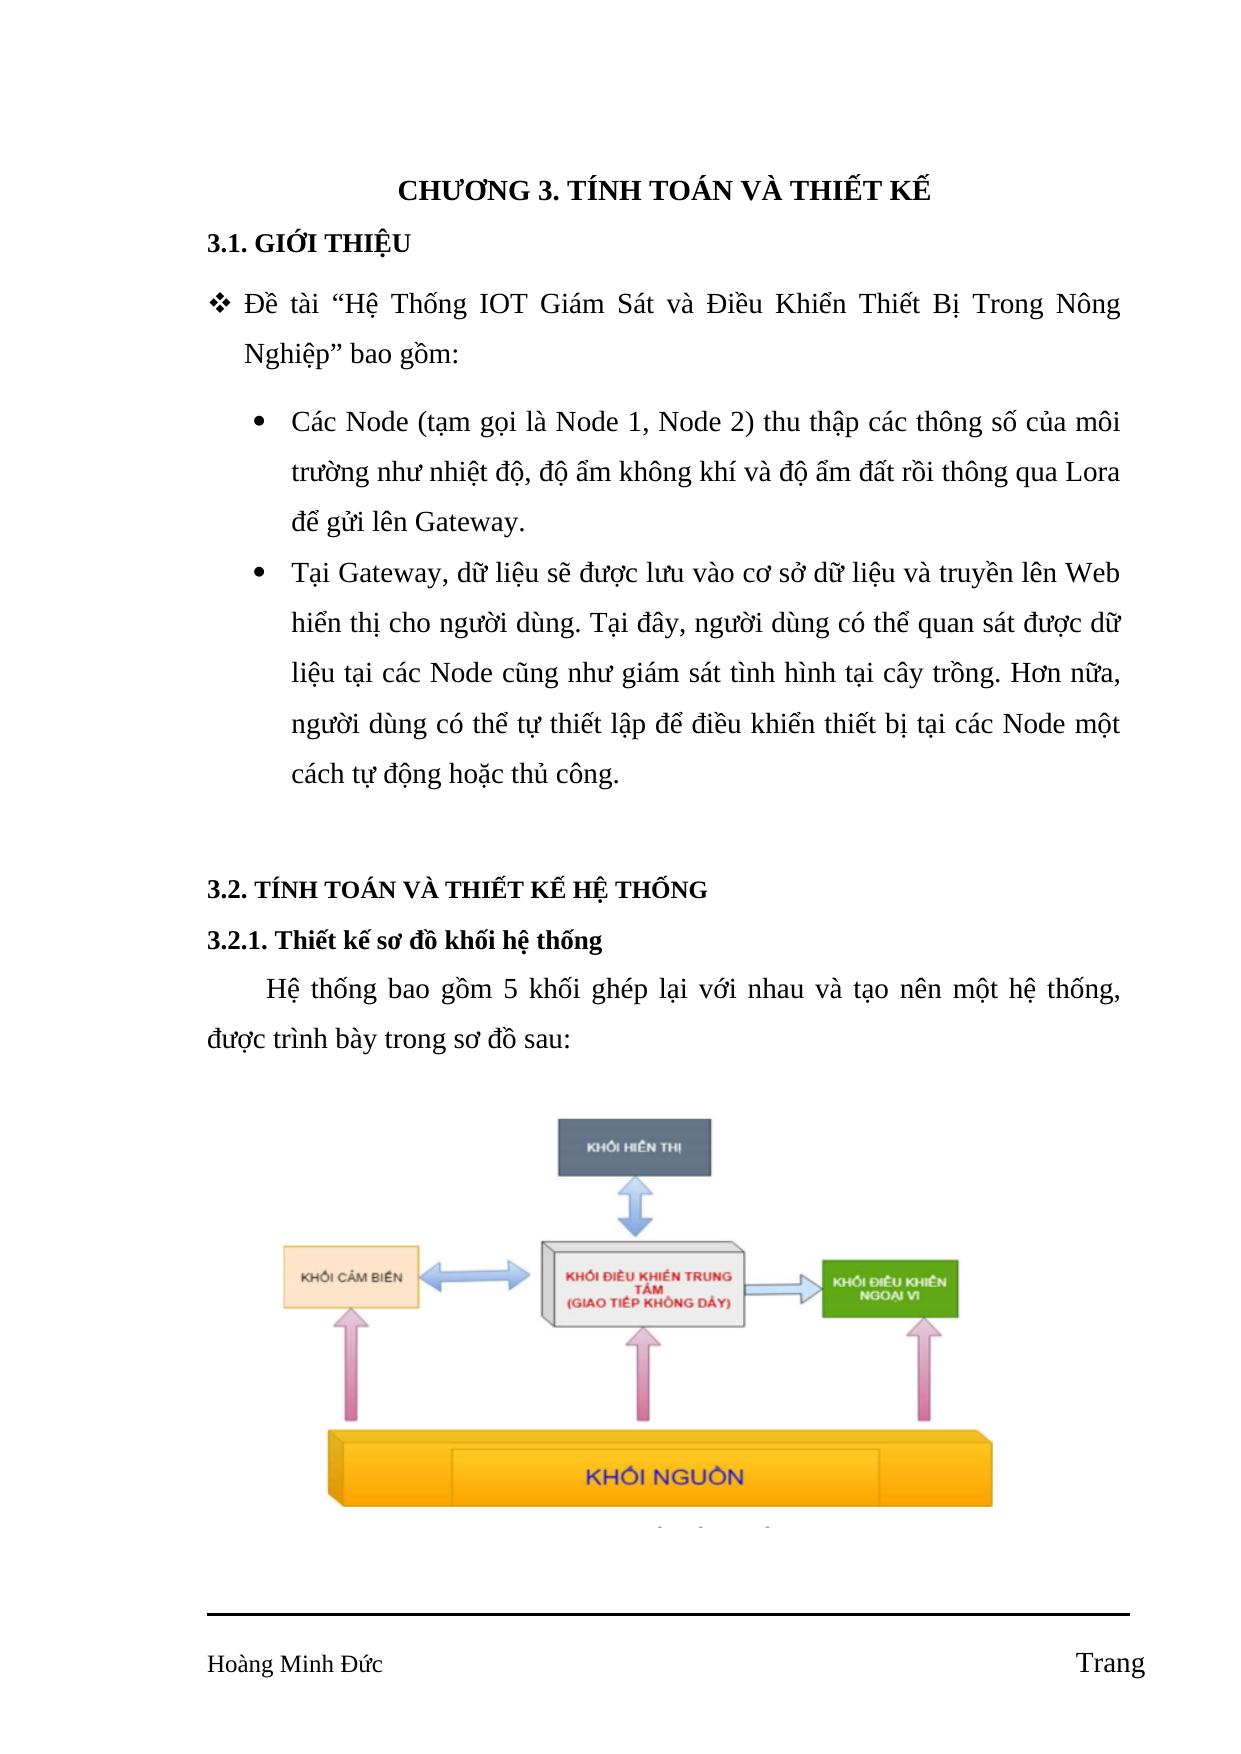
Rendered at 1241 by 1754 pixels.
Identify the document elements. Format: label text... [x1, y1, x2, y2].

subtitle CHƯƠNG 3. TÍNH TOÁN VÀ THIẾT KẾ [207, 173, 1122, 206]
text Đề tài “Hệ Thống IOT Giám Sát và Điều Khiển Thiết Bị Trong Nông Nghiệp” bao gồm: [207, 286, 1122, 370]
text Hệ thống bao gồm 5 khối ghép lại với nhau và tạo nên một hệ thống, được trình bày trong sơ đồ sau: [207, 971, 1122, 1055]
subtitle 3.2.1. Thiết kế sơ đồ khối hệ thống [207, 924, 1122, 955]
picture [265, 1088, 1051, 1528]
subtitle 3.2. TÍNH TOÁN VÀ THIẾT KẾ HỆ THỐNG [207, 873, 1122, 904]
subtitle 3.1. GIỚI THIỆU [207, 227, 1122, 258]
text Các Node (tạm gọi là Node 1, Node 2) thu thập các thông số của môi trường như nhiệt độ, độ ẩm không khí và độ ẩm đất rồi thông qua Lora để gửi lên Gateway. [254, 404, 1122, 538]
text Tại Gateway, dữ liệu sẽ được lưu vào cơ sở dữ liệu và truyền lên Web hiển thị cho người dùng. Tại đây, người dùng có thể quan sát được dữ liệu tại các Node cũng như giám sát tình hình tại cây trồng. Hơn nữa, người dùng có thể tự thiết lập để điều khiển thiết bị tại các Node một cách tự động hoặc thủ công. [254, 555, 1122, 789]
